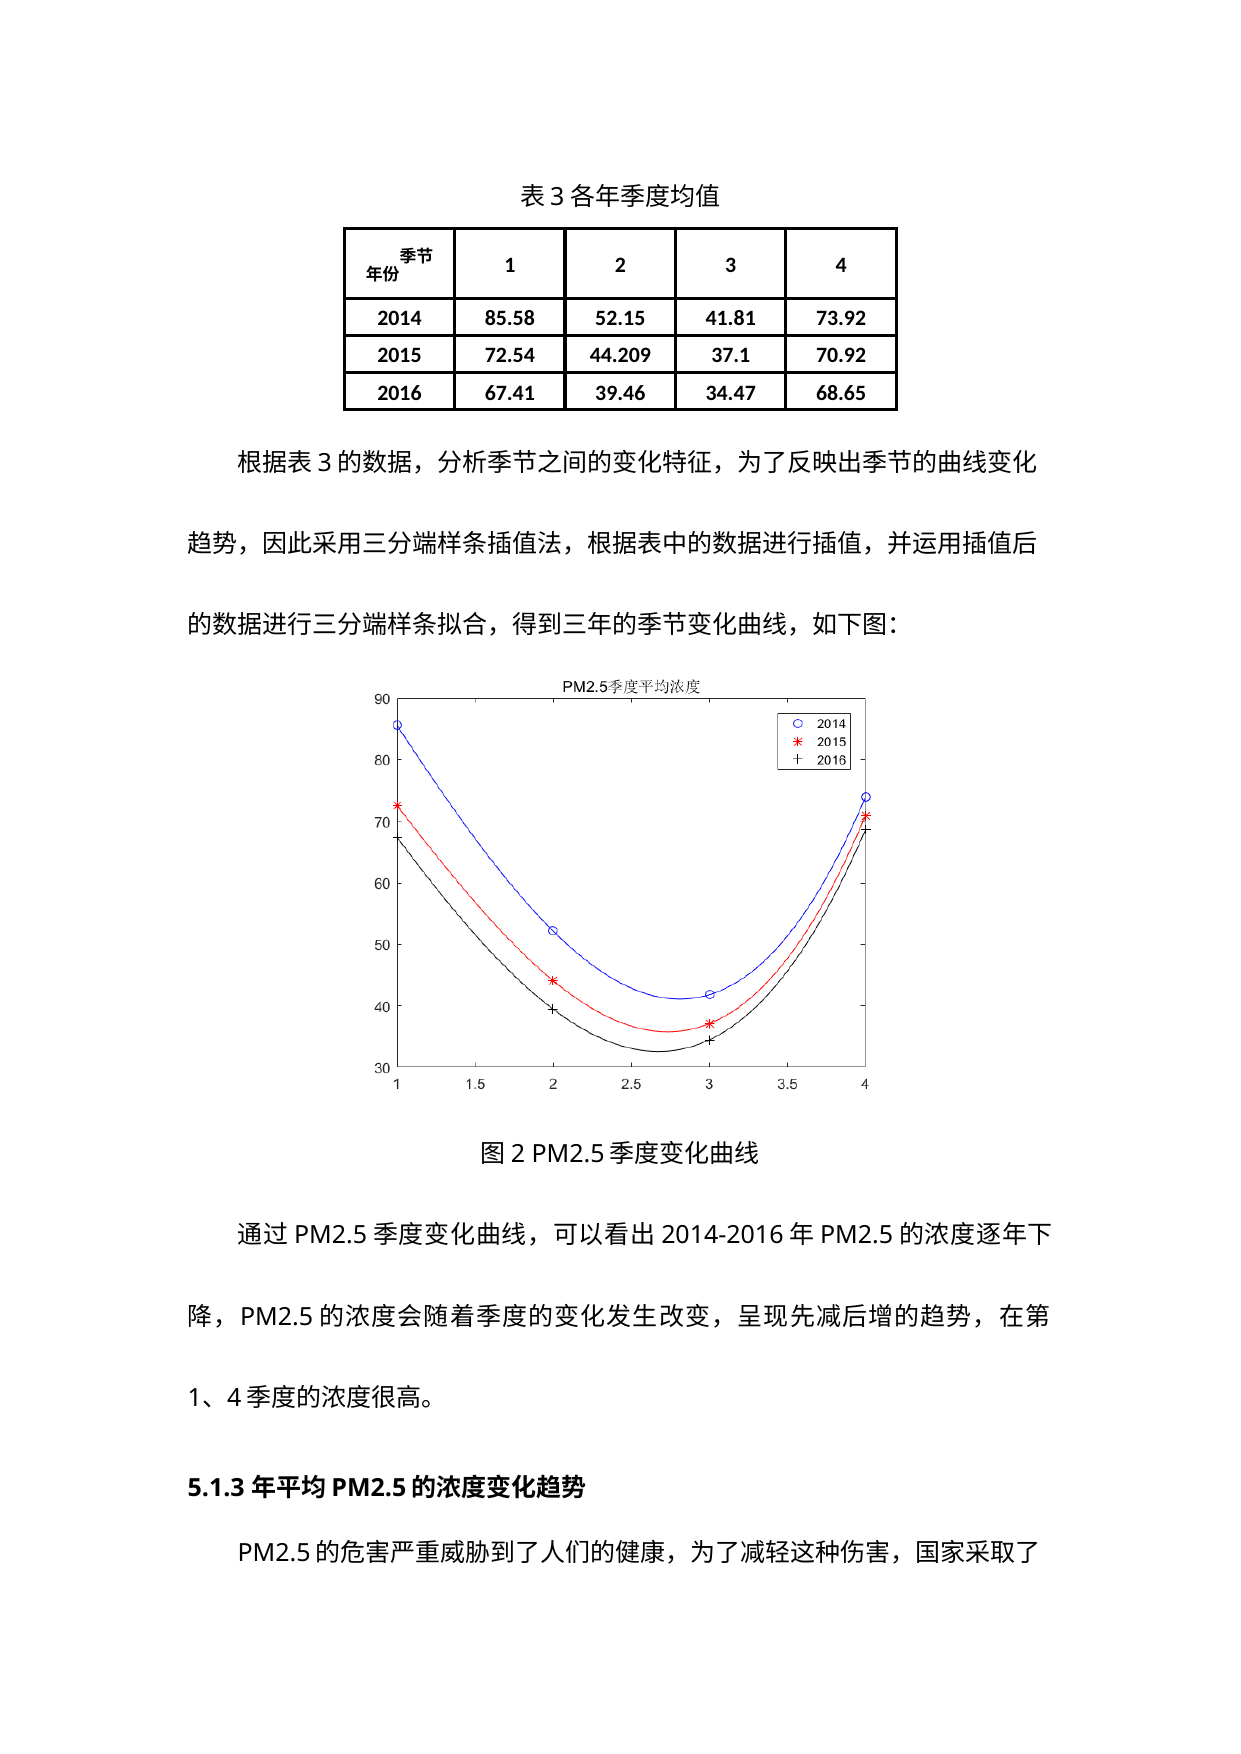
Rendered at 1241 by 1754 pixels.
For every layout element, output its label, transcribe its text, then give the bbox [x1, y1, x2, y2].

table_cell 2015 [346, 337, 453, 371]
text 图2 PM2.5季度变化曲线 [187, 1119, 1053, 1184]
table_cell 52.15 [567, 300, 674, 334]
table_header 3 [677, 230, 784, 297]
table_cell 73.92 [787, 300, 895, 334]
table_cell 72.54 [456, 337, 563, 371]
table_cell 85.58 [456, 300, 563, 334]
table_header 4 [787, 230, 895, 297]
subtitle 5.1.3 年平均PM2.5的浓度变化趋势 [187, 1453, 1053, 1518]
table_header 年份季节 [346, 230, 453, 297]
table_cell 70.92 [787, 337, 895, 371]
text 表3 各年季度均值 [187, 162, 1053, 227]
picture [318, 664, 922, 1117]
table_cell 2014 [346, 300, 453, 334]
table_header 1 [456, 230, 563, 297]
table_cell 44.209 [567, 337, 674, 371]
text 通过PM2.5季度变化曲线，可以看出2014-2016年PM2.5的浓度逐年下降，PM2.5的浓度会随着季度的变化发生改变，呈现先减后增的趋势，在第1、4季度的浓度很高。 [187, 1200, 1053, 1428]
table_cell 41.81 [677, 300, 784, 334]
text 根据表3的数据，分析季节之间的变化特征，为了反映出季节的曲线变化趋势，因此采用三分端样条插值法，根据表中的数据进行插值，并运用插值后的数据进行三分端样条拟合，得到三年的季节变化曲线，如下图： [187, 428, 1053, 655]
table_cell 34.47 [677, 374, 784, 408]
table_cell 37.1 [677, 337, 784, 371]
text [187, 1518, 1053, 1583]
table_cell 39.46 [567, 374, 674, 408]
table_header 2 [567, 230, 674, 297]
table_cell 2016 [346, 374, 453, 408]
table_cell 68.65 [787, 374, 895, 408]
table_cell 67.41 [456, 374, 563, 408]
